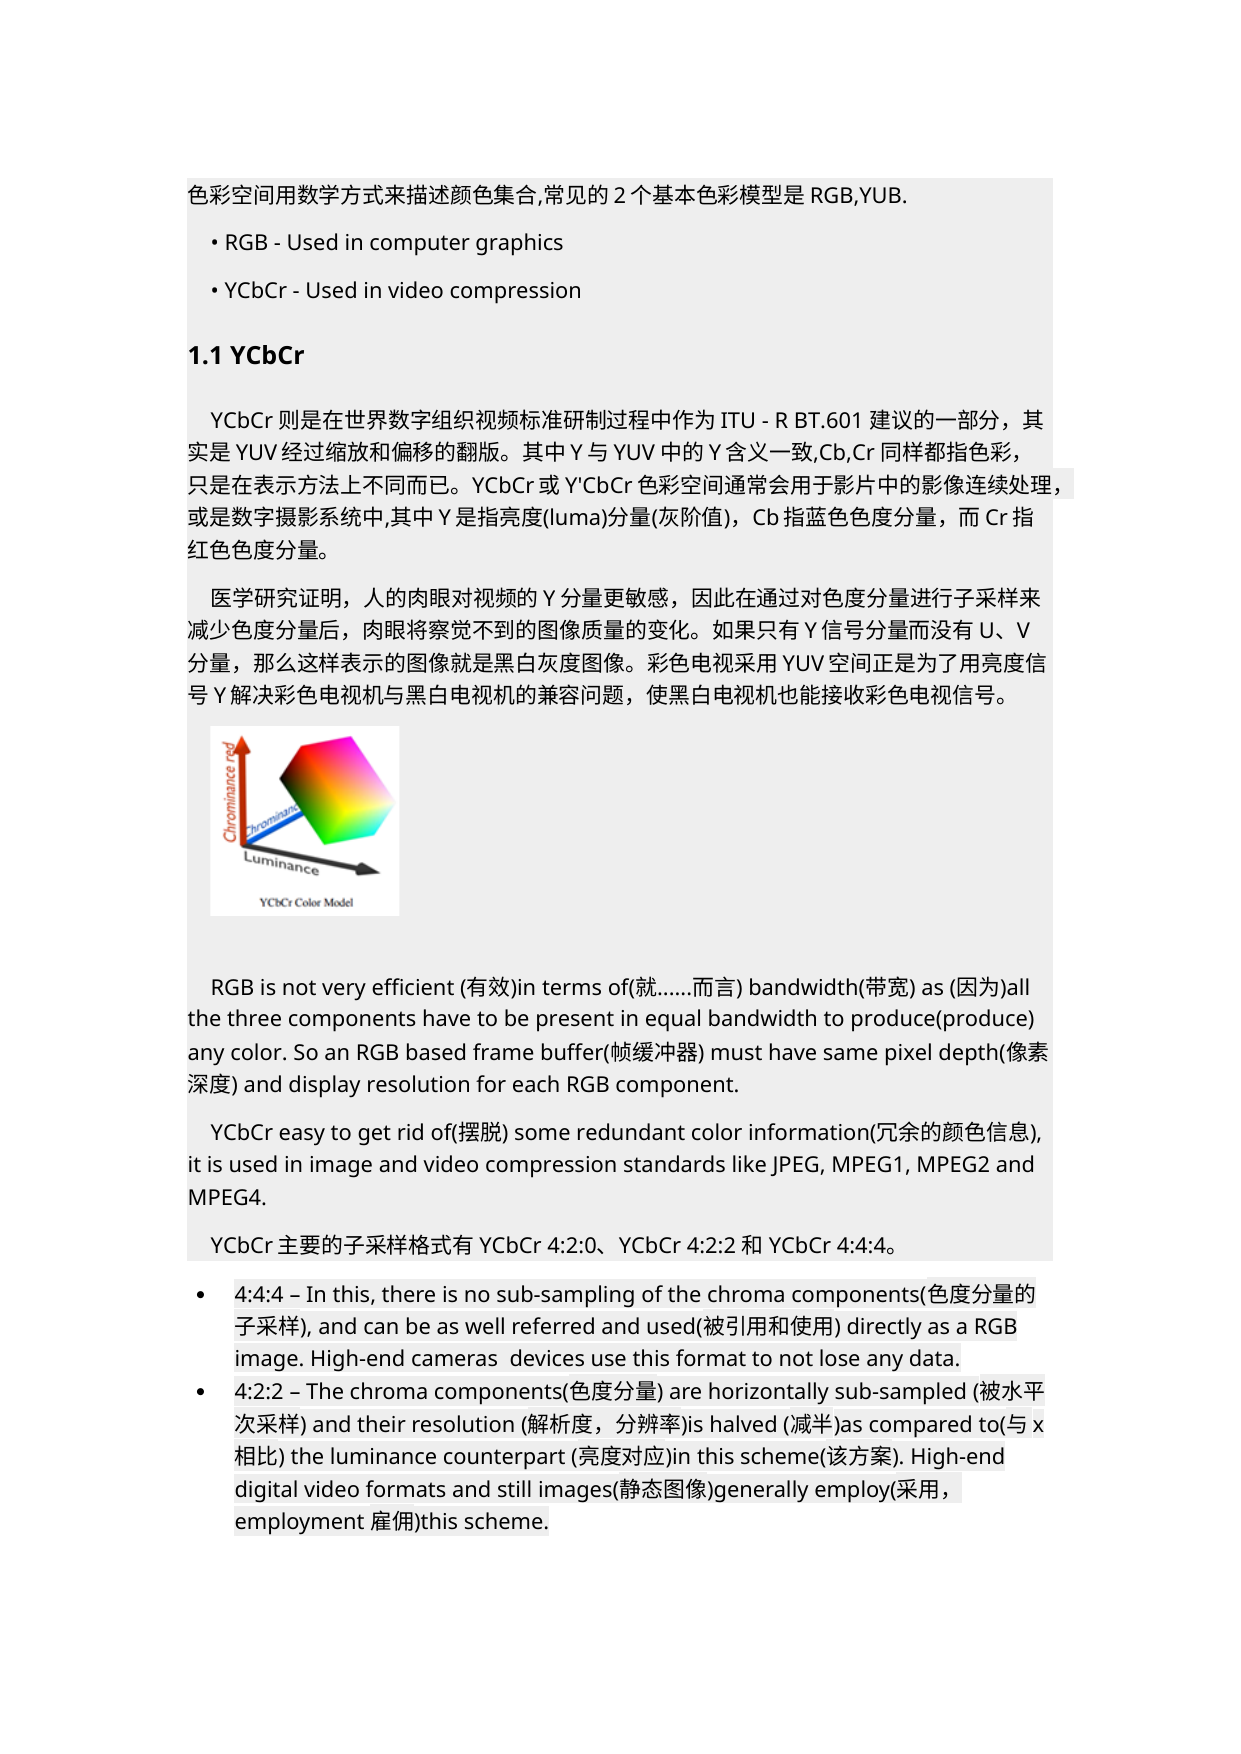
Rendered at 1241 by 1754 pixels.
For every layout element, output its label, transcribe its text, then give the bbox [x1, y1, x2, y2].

text 医学研究证明，人的肉眼对视频的Y分量更敏感，因此在通过对色度分量进行子采样来减少色度分量后，肉眼将察觉不到的图像质量的变化。如果只有Y信号分量而没有U、V分量，那么这样表示的图像就是黑白灰度图像。彩色电视采用YUV空间正是为了用亮度信号Y解决彩色电视机与黑白电视机的兼容问题，使黑白电视机也能接收彩色电视信号。 [187, 581, 1053, 711]
text RGB is not very efficient (有效)in terms of(就......而言) bandwidth(带宽) as (因为)all the three components have to be present in equal bandwidth to produce(produce) any color. So an RGB based frame buffer(帧缓冲器) must have same pixel depth(像素深度) and display resolution for each RGB component. [187, 969, 1053, 1099]
picture [210, 726, 400, 916]
list 4:4:4 – In this, there is no sub-sampling of the chroma components(色度分量的子采样), and can be as well referred and used(被引用和使用) directly as a RGB image. High-end cameras devices use this format to not lose any data. [197, 1276, 1053, 1374]
text • YCbCr - Used in video compression [187, 274, 1053, 306]
text • RGB - Used in computer graphics [187, 226, 1053, 258]
text YCbCr主要的子采样格式有 YCbCr 4:2:0、YCbCr 4:2:2 和 YCbCr 4:4:4。 [187, 1228, 1053, 1261]
text YCbCr easy to get rid of(摆脱) some redundant color information(冗余的颜色信息), it is used in image and video compression standards like JPEG, MPEG1, MPEG2 and MPEG4. [187, 1115, 1053, 1213]
text 色彩空间用数学方式来描述颜色集合,常见的2个基本色彩模型是RGB,YUB. [630, 178, 1053, 210]
list 4:2:2 – The chroma components(色度分量) are horizontally sub-sampled (被水平次采样) and their resolution (解析度，分辨率)is halved (减半)as compared to(与x相比) the luminance counterpart (亮度对应)in this scheme(该方案). High-end digital video formats and still images(静态图像)generally employ(采用，employment 雇佣)this scheme. [197, 1374, 1053, 1536]
subtitle 1.1 YCbCr [187, 322, 1053, 387]
text YCbCr 则是在世界数字组织视频标准研制过程中作为ITU - R BT.601 建议的一部分，其实是YUV经过缩放和偏移的翻版。其中Y与YUV 中的Y含义一致,Cb,Cr 同样都指色彩，只是在表示方法上不同而已。YCbCr或Y'CbCr色彩空间通常会用于影片中的影像连续处理，或是数字摄影系统中,其中Y是指亮度(luma)分量(灰阶值)，Cb指蓝色色度分量，而Cr指红色色度分量。 [187, 403, 1053, 565]
